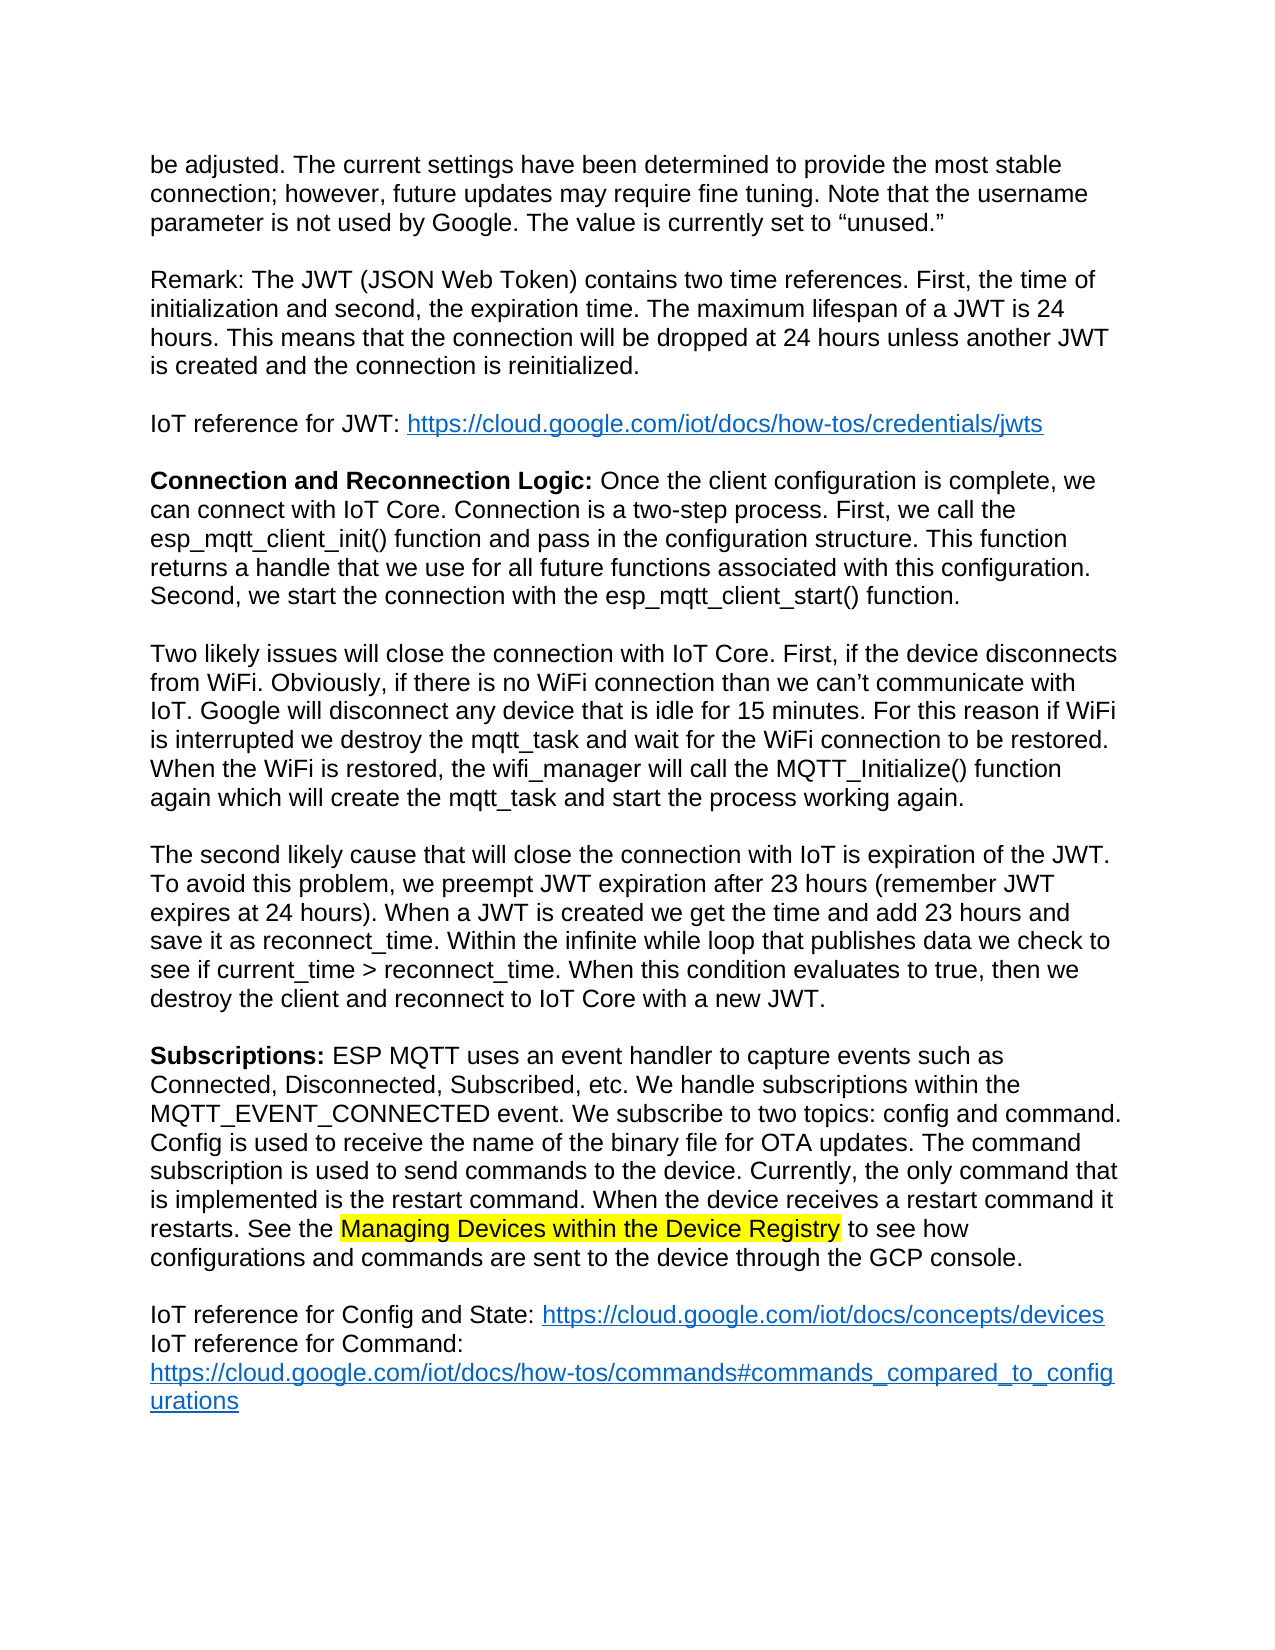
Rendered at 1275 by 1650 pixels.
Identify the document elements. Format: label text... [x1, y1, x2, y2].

text IoT reference for JWT: https://cloud.google.com/iot/docs/how-tos/credentials/jwts [150, 409, 1125, 437]
text IoT reference for Command: https://cloud.google.com/iot/docs/how-tos/commands#commands_compared_to_configurations [150, 1329, 1125, 1415]
text Remark: The JWT (JSON Web Token) contains two time references. First, the time of initialization and second, the expiration time. The maximum lifespan of a JWT is 24 hours. This means that the connection will be dropped at 24 hours unless another JWT is created and the connection is reinitialized. [150, 265, 1125, 380]
text Two likely issues will close the connection with IoT Core. First, if the device disconnects from WiFi. Obviously, if there is no WiFi connection than we can’t communicate with IoT. Google will disconnect any device that is idle for 15 minutes. For this reason if WiFi is interrupted we destroy the mqtt_task and wait for the WiFi connection to be restored. When the WiFi is restored, the wifi_manager will call the MQTT_Initialize() function again which will create the mqtt_task and start the process working again. [150, 639, 1125, 811]
text The second likely cause that will close the connection with IoT is expiration of the JWT. To avoid this problem, we preempt JWT expiration after 23 hours (remember JWT expires at 24 hours). When a JWT is created we get the time and add 23 hours and save it as reconnect_time. Within the infinite while loop that publishes data we check to see if current_time > reconnect_time. When this condition evaluates to true, then we destroy the client and reconnect to IoT Core with a new JWT. [150, 840, 1125, 1012]
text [150, 150, 1125, 236]
text Subscriptions: ESP MQTT uses an event handler to capture events such as Connected, Disconnected, Subscribed, etc. We handle subscriptions within the MQTT_EVENT_CONNECTED event. We subscribe to two topics: config and command. Config is used to receive the name of the binary file for OTA updates. The command subscription is used to send commands to the device. Currently, the only command that is implemented is the restart command. When the device receives a restart command it restarts. See the Managing Devices within the Device Registry to see how configurations and commands are sent to the device through the GCP console. [150, 1041, 1125, 1271]
text IoT reference for Config and State: https://cloud.google.com/iot/docs/concepts/devices [150, 1300, 1125, 1329]
text Connection and Reconnection Logic: Once the client configuration is complete, we can connect with IoT Core. Connection is a two-step process. First, we call the esp_mqtt_client_init() function and pass in the configuration structure. This function returns a handle that we use for all future functions associated with this configuration. Second, we start the connection with the esp_mqtt_client_start() function. [150, 466, 1125, 610]
